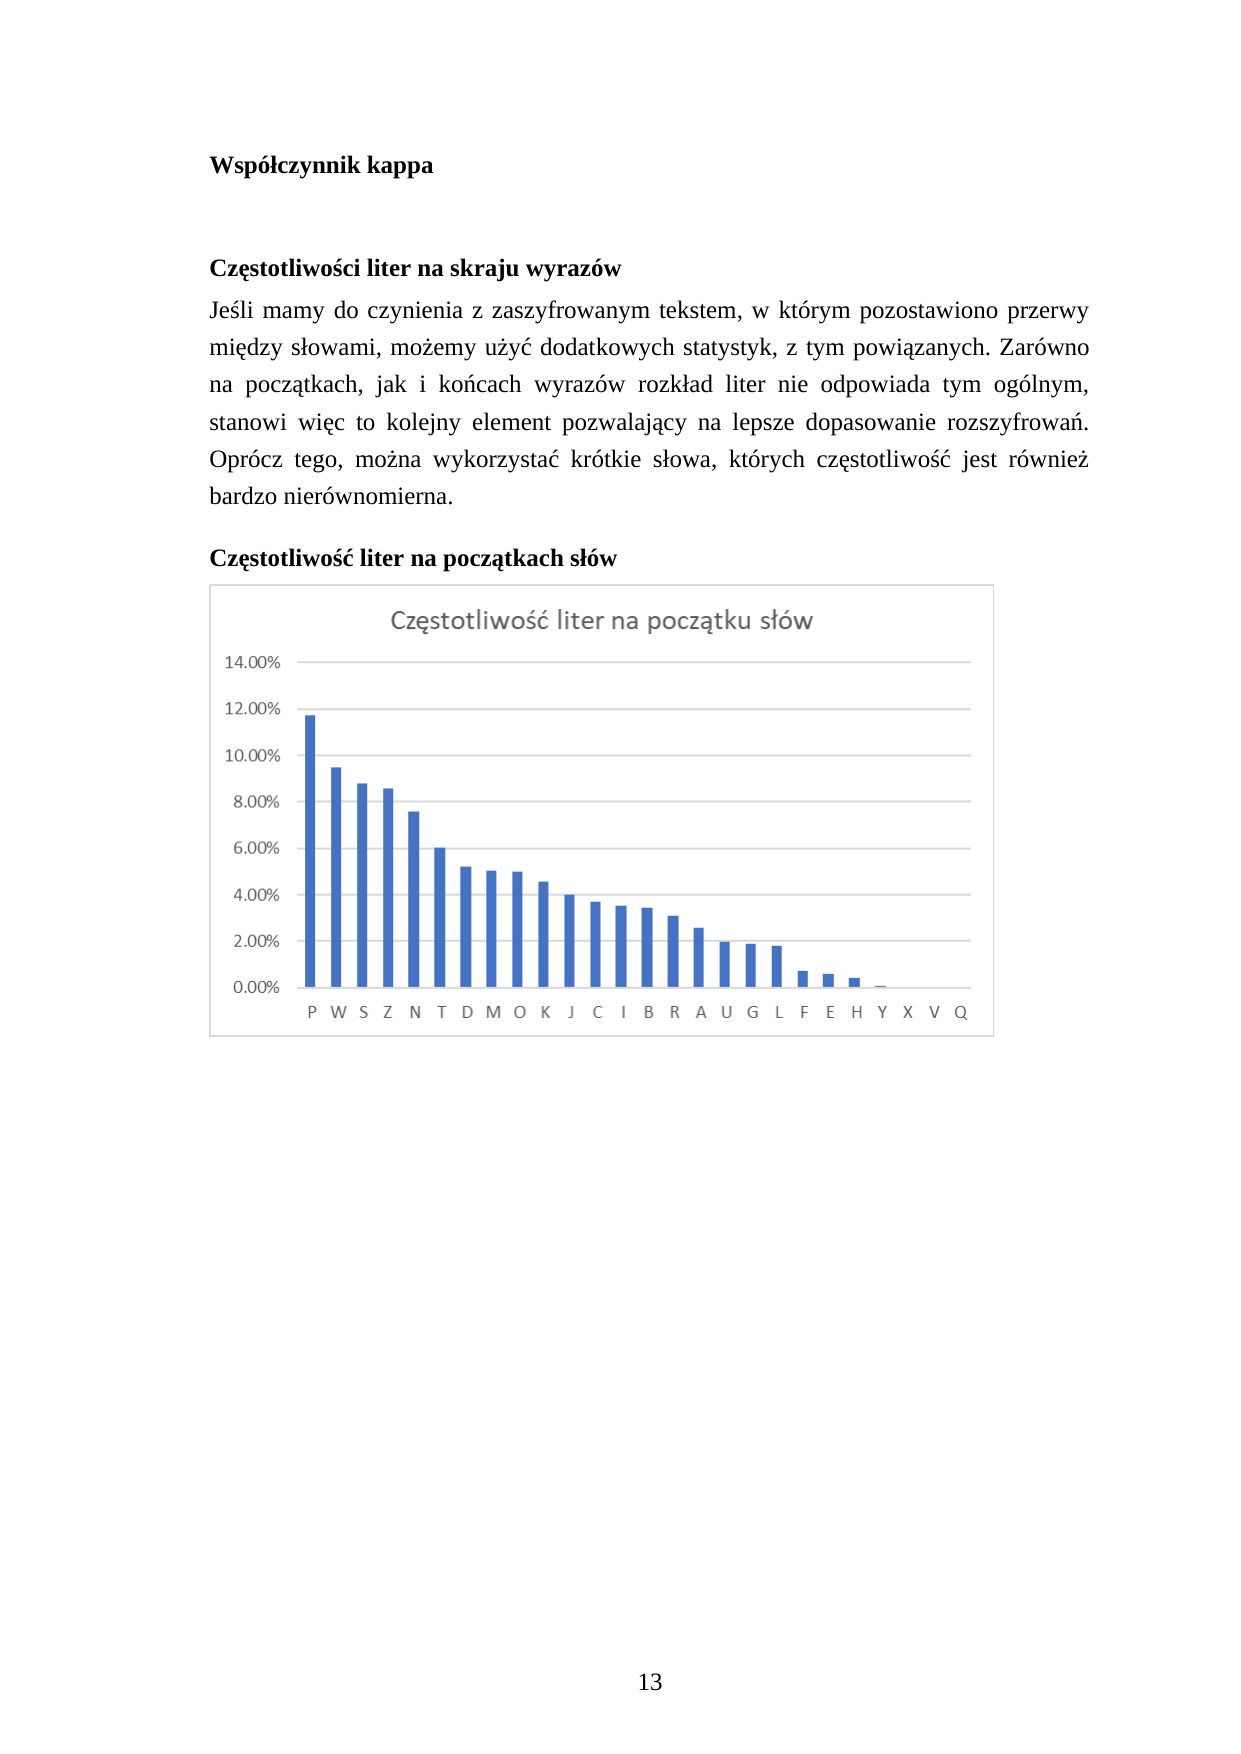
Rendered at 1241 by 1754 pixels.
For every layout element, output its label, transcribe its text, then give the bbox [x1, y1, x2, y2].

picture [209, 584, 995, 1037]
subtitle Współczynnik kappa [209, 150, 1090, 179]
subtitle Częstotliwości liter na skraju wyrazów [209, 253, 1090, 282]
text Jeśli mamy do czynienia z zaszyfrowanym tekstem, w którym pozostawiono przerwy między słowami, możemy użyć dodatkowych statystyk, z tym powiązanych. Zarówno na początkach, jak i końcach wyrazów rozkład liter nie odpowiada tym ogólnym, stanowi więc to kolejny element pozwalający na lepsze dopasowanie rozszyfrowań. Oprócz tego, można wykorzystać krótkie słowa, których częstotliwość jest również bardzo nierównomierna. [209, 295, 1090, 510]
subtitle Częstotliwość liter na początkach słów [209, 543, 1090, 572]
